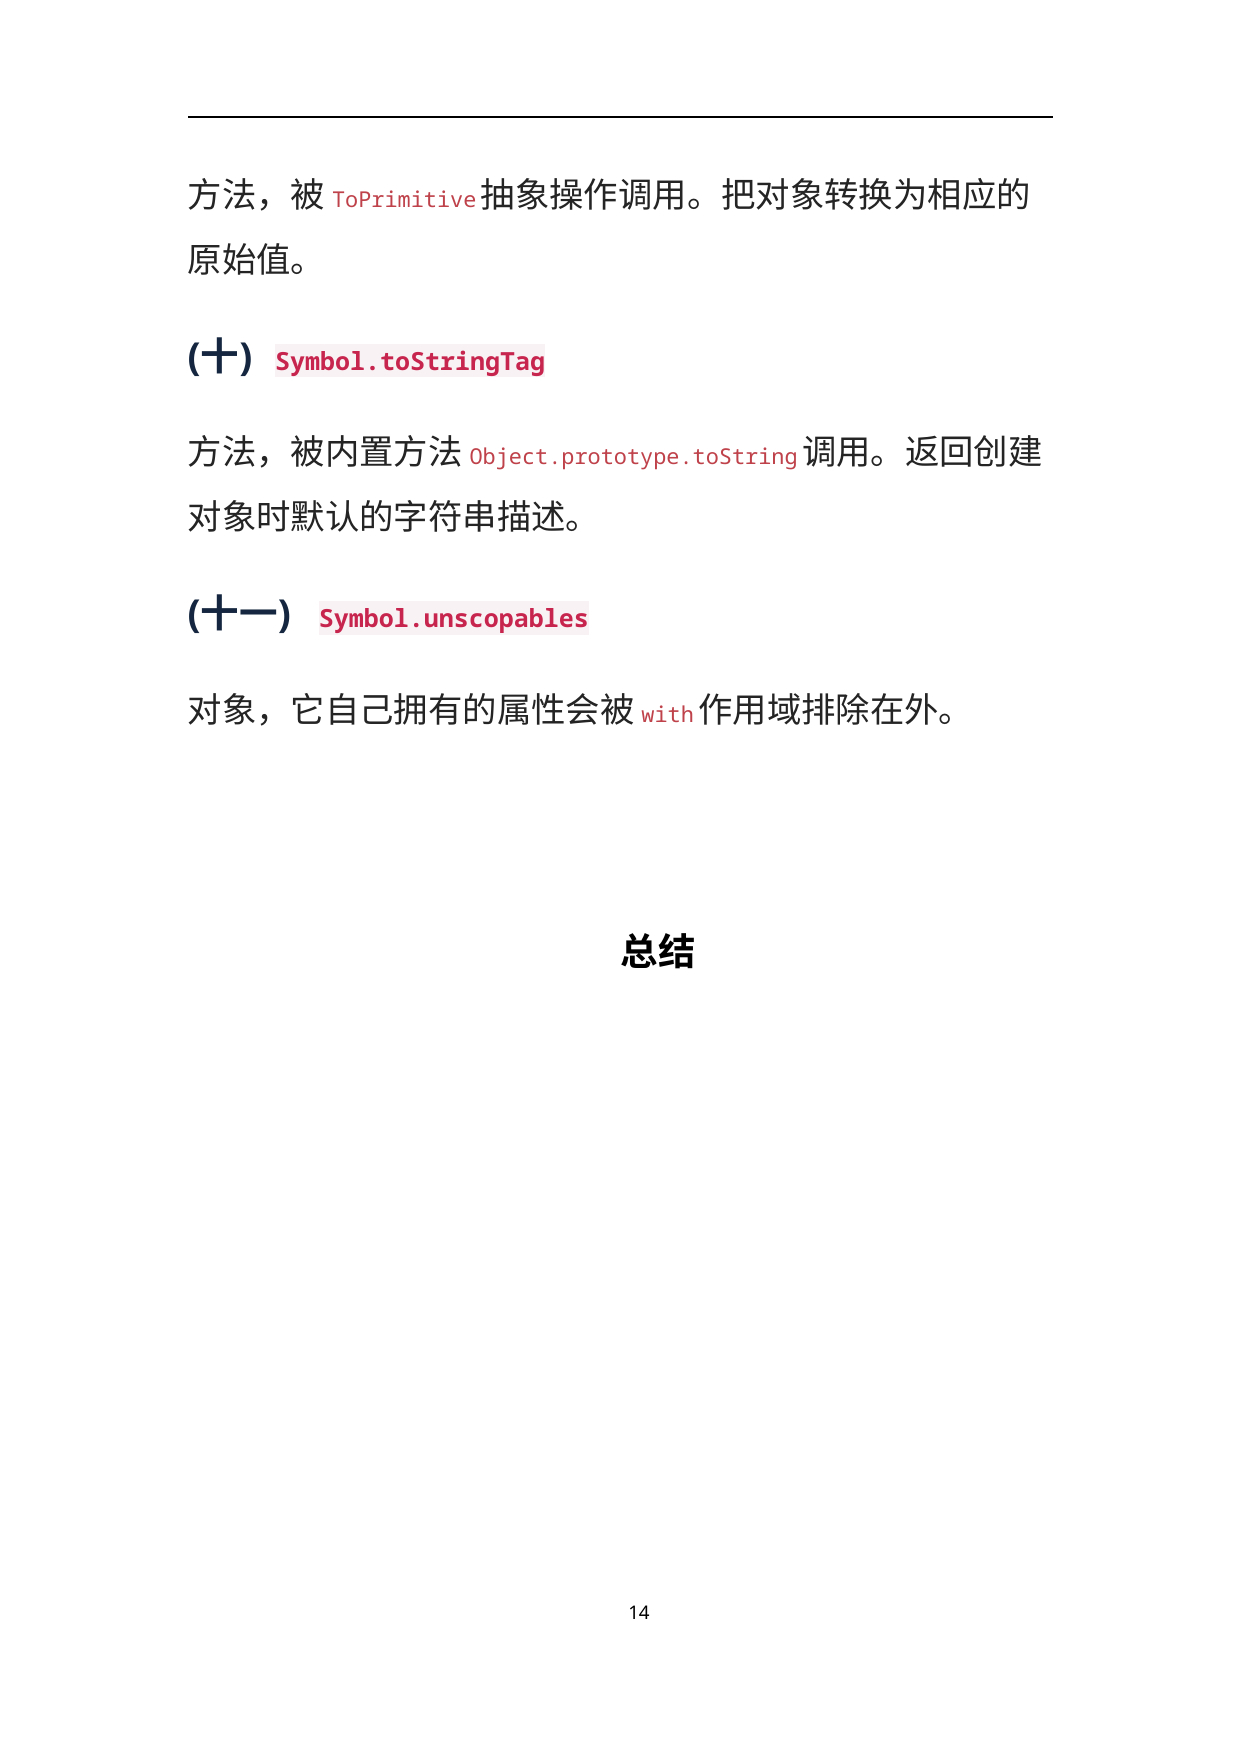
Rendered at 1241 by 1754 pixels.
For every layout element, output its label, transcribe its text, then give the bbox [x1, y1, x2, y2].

text 对象，它自己拥有的属性会被with作用域排除在外。 [187, 675, 1053, 740]
subtitle Symbol.toStringTag [187, 321, 1053, 386]
subtitle Symbol.unscopables [187, 578, 1053, 643]
text 方法，被ToPrimitive抽象操作调用。把对象转换为相应的原始值。 [187, 160, 1053, 290]
text 方法，被内置方法Object.prototype.toString调用。返回创建对象时默认的字符串描述。 [187, 417, 1053, 547]
text 总结 [187, 917, 1053, 982]
